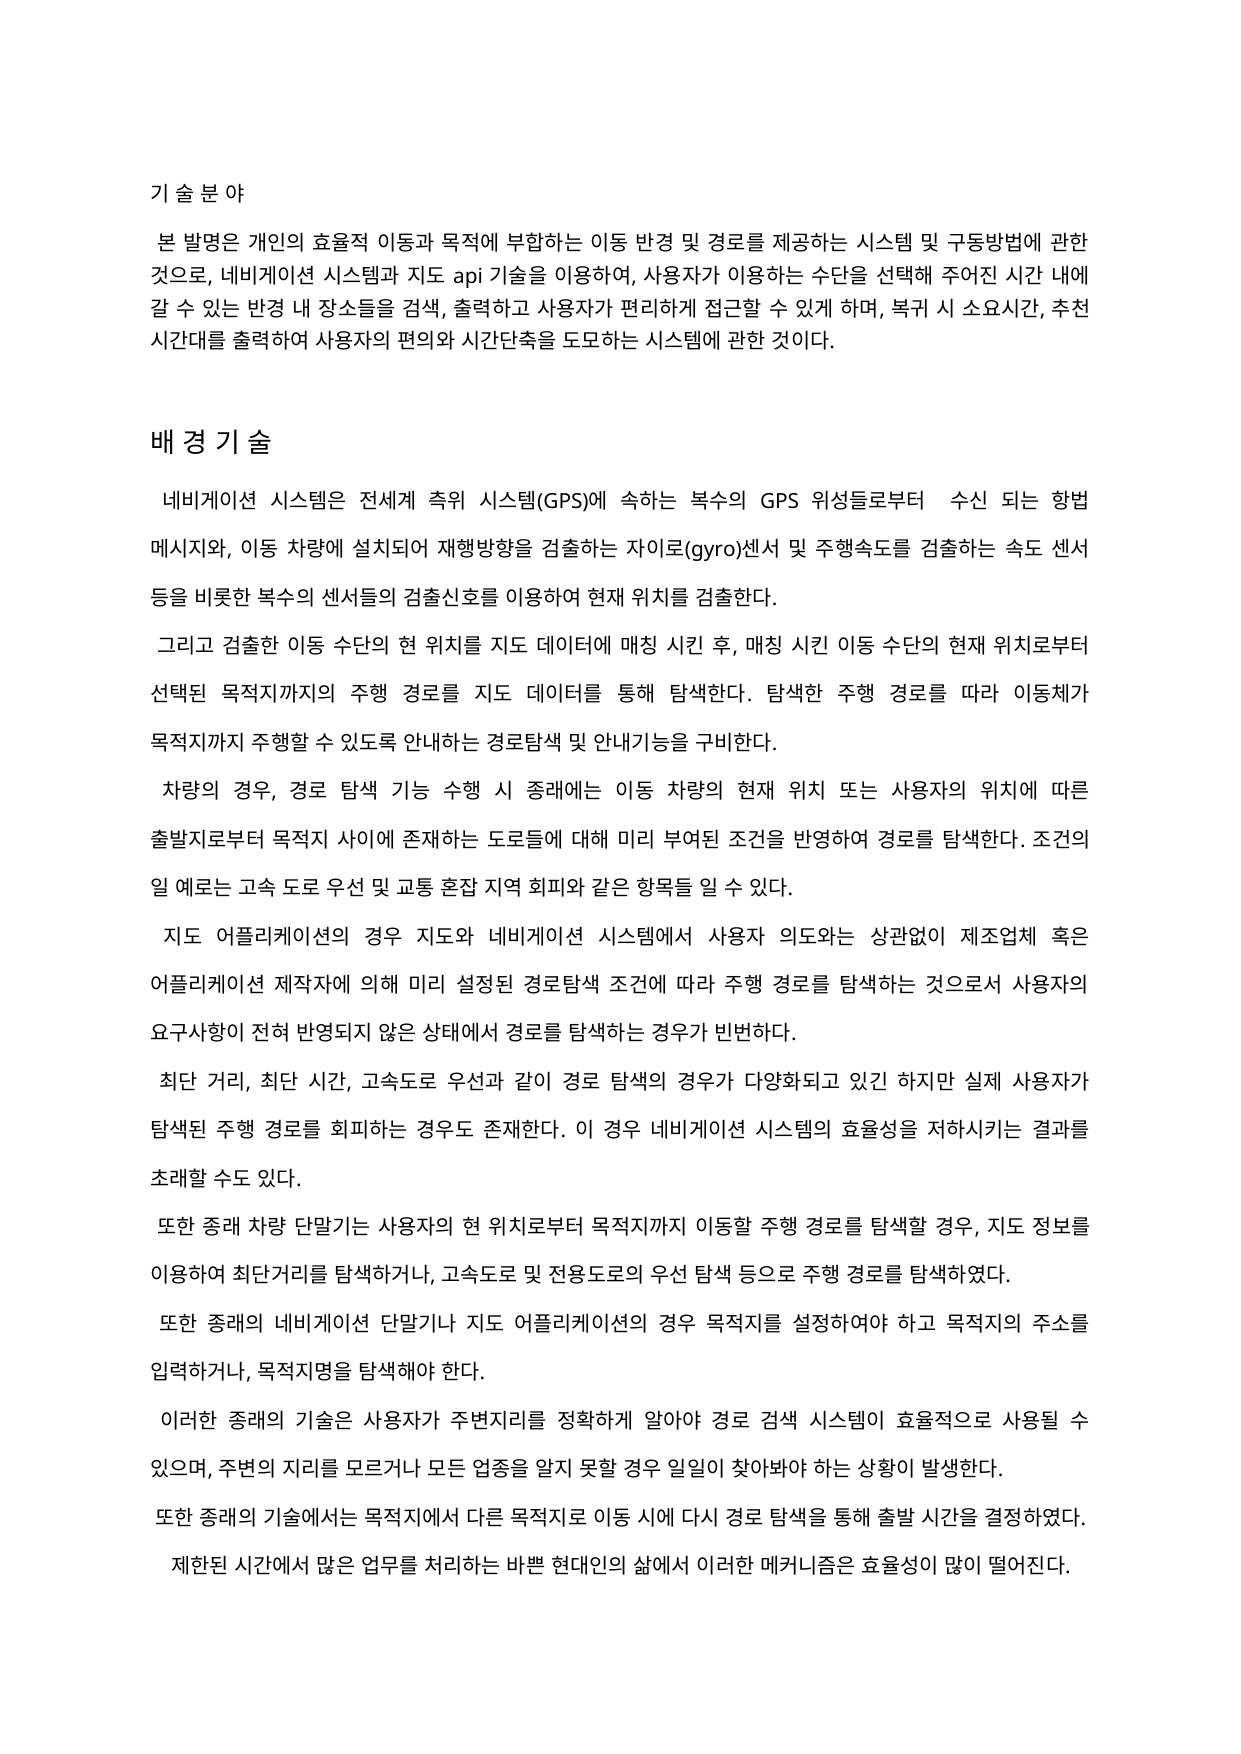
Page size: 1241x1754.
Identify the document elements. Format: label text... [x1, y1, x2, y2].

text 기 술 분 야 [150, 177, 1090, 207]
text 본 발명은 개인의 효율적 이동과 목적에 부합하는 이동 반경 및 경로를 제공하는 시스템 및 구동방법에 관한 것으로, 네비게이션 시스템과 지도 api 기술을 이용하여, 사용자가 이용하는 수단을 선택해 주어진 시간 내에 갈 수 있는 반경 내 장소들을 검색, 출력하고 사용자가 편리하게 접근할 수 있게 하며, 복귀 시 소요시간, 추천 시간대를 출력하여 사용자의 편의와 시간단축을 도모하는 시스템에 관한 것이다. [150, 226, 1090, 355]
text 지도 어플리케이션의 경우 지도와 네비게이션 시스템에서 사용자 의도와는 상관없이 제조업체 혹은 어플리케이션 제작자에 의해 미리 설정된 경로탐색 조건에 따라 주행 경로를 탐색하는 것으로서 사용자의 요구사항이 전혀 반영되지 않은 상태에서 경로를 탐색하는 경우가 빈번하다. [150, 920, 1090, 1047]
text 제한된 시간에서 많은 업무를 처리하는 바쁜 현대인의 삶에서 이러한 메커니즘은 효율성이 많이 떨어진다. [150, 1549, 1090, 1579]
text 최단 거리, 최단 시간, 고속도로 우선과 같이 경로 탐색의 경우가 다양화되고 있긴 하지만 실제 사용자가 탐색된 주행 경로를 회피하는 경우도 존재한다. 이 경우 네비게이션 시스템의 효율성을 저하시키는 결과를 초래할 수도 있다. [150, 1065, 1090, 1192]
text 또한 종래의 기술에서는 목적지에서 다른 목적지로 이동 시에 다시 경로 탐색을 통해 출발 시간을 결정하였다. [150, 1501, 1090, 1531]
text 네비게이션 시스템은 전세계 측위 시스템(GPS)에 속하는 복수의 GPS 위성들로부터 수신 되는 항법 메시지와, 이동 차량에 설치되어 재행방향을 검출하는 자이로(gyro)센서 및 주행속도를 검출하는 속도 센서 등을 비롯한 복수의 센서들의 검출신호를 이용하여 현재 위치를 검출한다. [150, 484, 1090, 611]
text 또한 종래 차량 단말기는 사용자의 현 위치로부터 목적지까지 이동할 주행 경로를 탐색할 경우, 지도 정보를 이용하여 최단거리를 탐색하거나, 고속도로 및 전용도로의 우선 탐색 등으로 주행 경로를 탐색하였다. [150, 1210, 1090, 1289]
text 그리고 검출한 이동 수단의 현 위치를 지도 데이터에 매칭 시킨 후, 매칭 시킨 이동 수단의 현재 위치로부터 선택된 목적지까지의 주행 경로를 지도 데이터를 통해 탐색한다. 탐색한 주행 경로를 따라 이동체가 목적지까지 주행할 수 있도록 안내하는 경로탐색 및 안내기능을 구비한다. [150, 629, 1090, 756]
text 차량의 경우, 경로 탐색 기능 수행 시 종래에는 이동 차량의 현재 위치 또는 사용자의 위치에 따른 출발지로부터 목적지 사이에 존재하는 도로들에 대해 미리 부여된 조건을 반영하여 경로를 탐색한다. 조건의 일 예로는 고속 도로 우선 및 교통 혼잡 지역 회피와 같은 항목들 일 수 있다. [150, 774, 1090, 902]
text 배 경 기 술 [150, 421, 1090, 460]
text 또한 종래의 네비게이션 단말기나 지도 어플리케이션의 경우 목적지를 설정하여야 하고 목적지의 주소를 입력하거나, 목적지명을 탐색해야 한다. [150, 1307, 1090, 1386]
text 이러한 종래의 기술은 사용자가 주변지리를 정확하게 알아야 경로 검색 시스템이 효율적으로 사용될 수 있으며, 주변의 지리를 모르거나 모든 업종을 알지 못할 경우 일일이 찾아봐야 하는 상황이 발생한다. [150, 1404, 1090, 1483]
